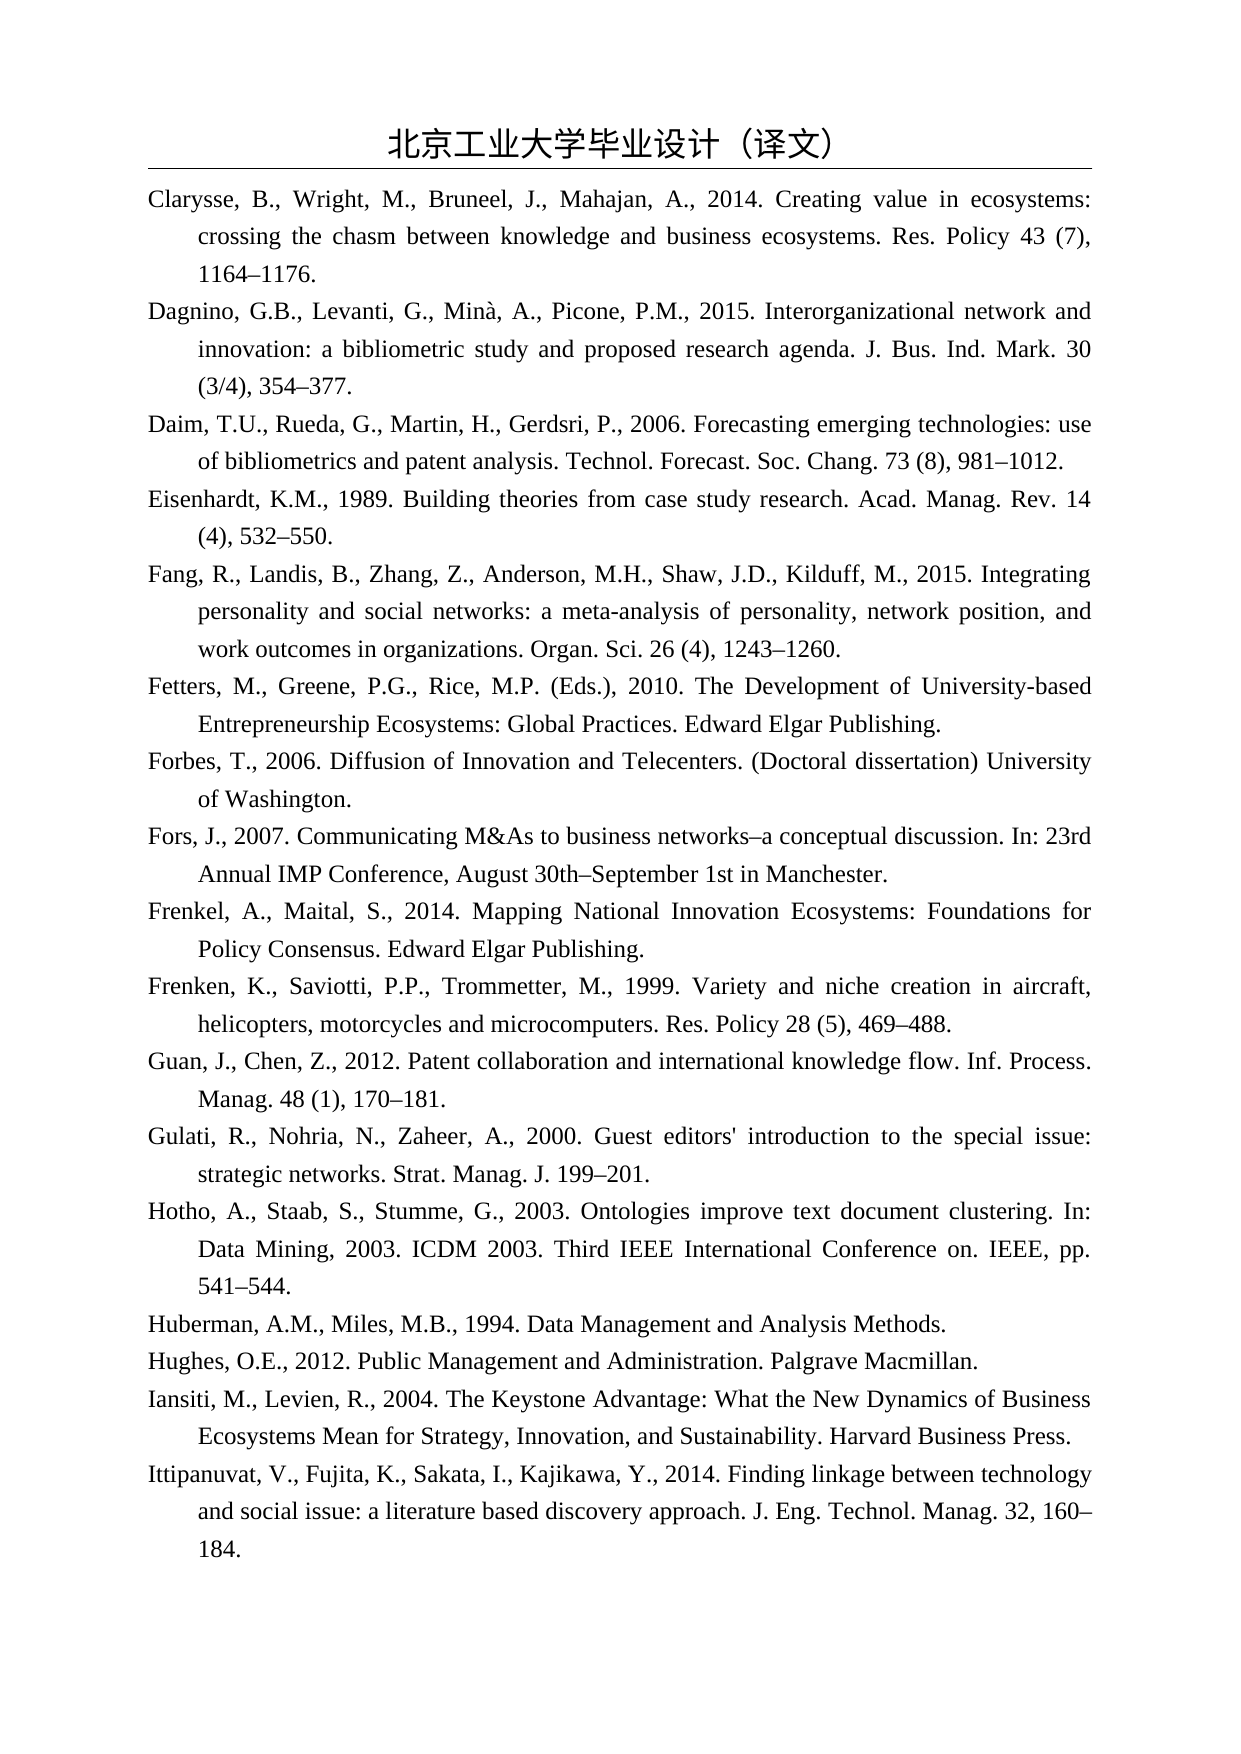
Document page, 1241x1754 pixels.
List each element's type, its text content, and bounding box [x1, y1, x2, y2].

text Huberman, A.M., Miles, M.B., 1994. Data Management and Analysis Methods. [148, 1302, 1092, 1340]
text Daim, T.U., Rueda, G., Martin, H., Gerdsri, P., 2006. Forecasting emerging technologies: use of bibliometrics and patent analysis. Technol. Forecast. Soc. Chang. 73 (8), 981–1012. [148, 402, 1092, 477]
text Fang, R., Landis, B., Zhang, Z., Anderson, M.H., Shaw, J.D., Kilduff, M., 2015. Integrating personality and social networks: a meta-analysis of personality, network position, and work outcomes in organizations. Organ. Sci. 26 (4), 1243–1260. [148, 552, 1092, 665]
text Ittipanuvat, V., Fujita, K., Sakata, I., Kajikawa, Y., 2014. Finding linkage between technology and social issue: a literature based discovery approach. J. Eng. Technol. Manag. 32, 160–184. [148, 1452, 1092, 1565]
text Frenken, K., Saviotti, P.P., Trommetter, M., 1999. Variety and niche creation in aircraft, helicopters, motorcycles and microcomputers. Res. Policy 28 (5), 469–488. [148, 965, 1092, 1040]
text Frenkel, A., Maital, S., 2014. Mapping National Innovation Ecosystems: Foundations for Policy Consensus. Edward Elgar Publishing. [148, 890, 1092, 965]
text Fetters, M., Greene, P.G., Rice, M.P. (Eds.), 2010. The Development of University-based Entrepreneurship Ecosystems: Global Practices. Edward Elgar Publishing. [148, 665, 1092, 740]
text Fors, J., 2007. Communicating M&As to business networks–a conceptual discussion. In: 23rd Annual IMP Conference, August 30th–September 1st in Manchester. [148, 815, 1092, 890]
text Hughes, O.E., 2012. Public Management and Administration. Palgrave Macmillan. [148, 1340, 1092, 1377]
text Hotho, A., Staab, S., Stumme, G., 2003. Ontologies improve text document clustering. In: Data Mining, 2003. ICDM 2003. Third IEEE International Conference on. IEEE, pp. 541–544. [148, 1190, 1092, 1302]
text Gulati, R., Nohria, N., Zaheer, A., 2000. Guest editors' introduction to the special issue: strategic networks. Strat. Manag. J. 199–201. [148, 1115, 1092, 1190]
text Iansiti, M., Levien, R., 2004. The Keystone Advantage: What the New Dynamics of Business Ecosystems Mean for Strategy, Innovation, and Sustainability. Harvard Business Press. [148, 1377, 1092, 1452]
text Dagnino, G.B., Levanti, G., Minà, A., Picone, P.M., 2015. Interorganizational network and innovation: a bibliometric study and proposed research agenda. J. Bus. Ind. Mark. 30 (3/4), 354–377. [148, 290, 1092, 402]
text Clarysse, B., Wright, M., Bruneel, J., Mahajan, A., 2014. Creating value in ecosystems: crossing the chasm between knowledge and business ecosystems. Res. Policy 43 (7), 1164–1176. [148, 177, 1092, 290]
text Eisenhardt, K.M., 1989. Building theories from case study research. Acad. Manag. Rev. 14 (4), 532–550. [148, 477, 1092, 552]
text Guan, J., Chen, Z., 2012. Patent collaboration and international knowledge flow. Inf. Process. Manag. 48 (1), 170–181. [148, 1040, 1092, 1115]
text Forbes, T., 2006. Diffusion of Innovation and Telecenters. (Doctoral dissertation) University of Washington. [148, 740, 1092, 815]
